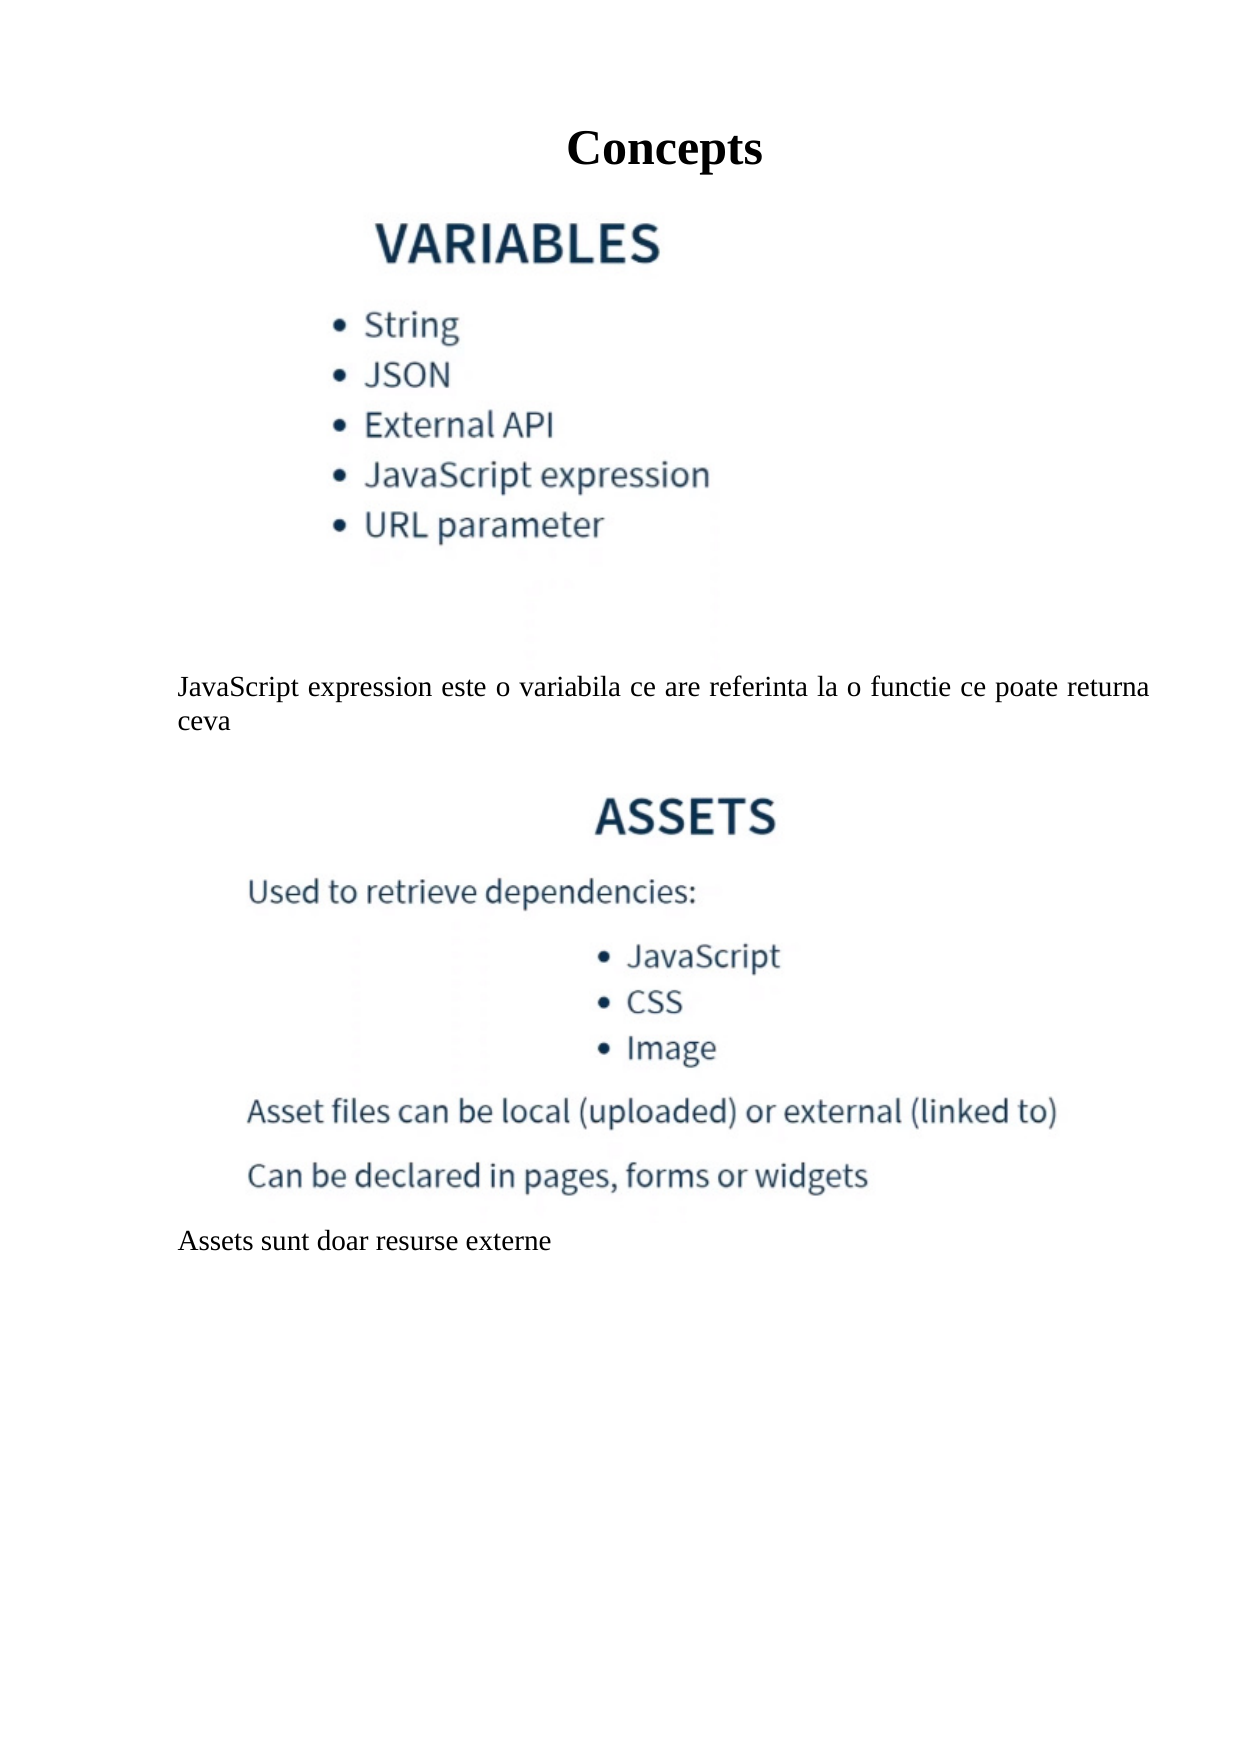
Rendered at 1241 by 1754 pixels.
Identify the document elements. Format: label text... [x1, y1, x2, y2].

picture [177, 175, 760, 670]
text JavaScript expression este o variabila ce are referinta la o functie ce poate returna ceva [177, 669, 1152, 736]
text Concepts [177, 118, 1152, 176]
picture [177, 736, 1151, 1223]
text Assets sunt doar resurse externe [177, 1223, 1152, 1256]
